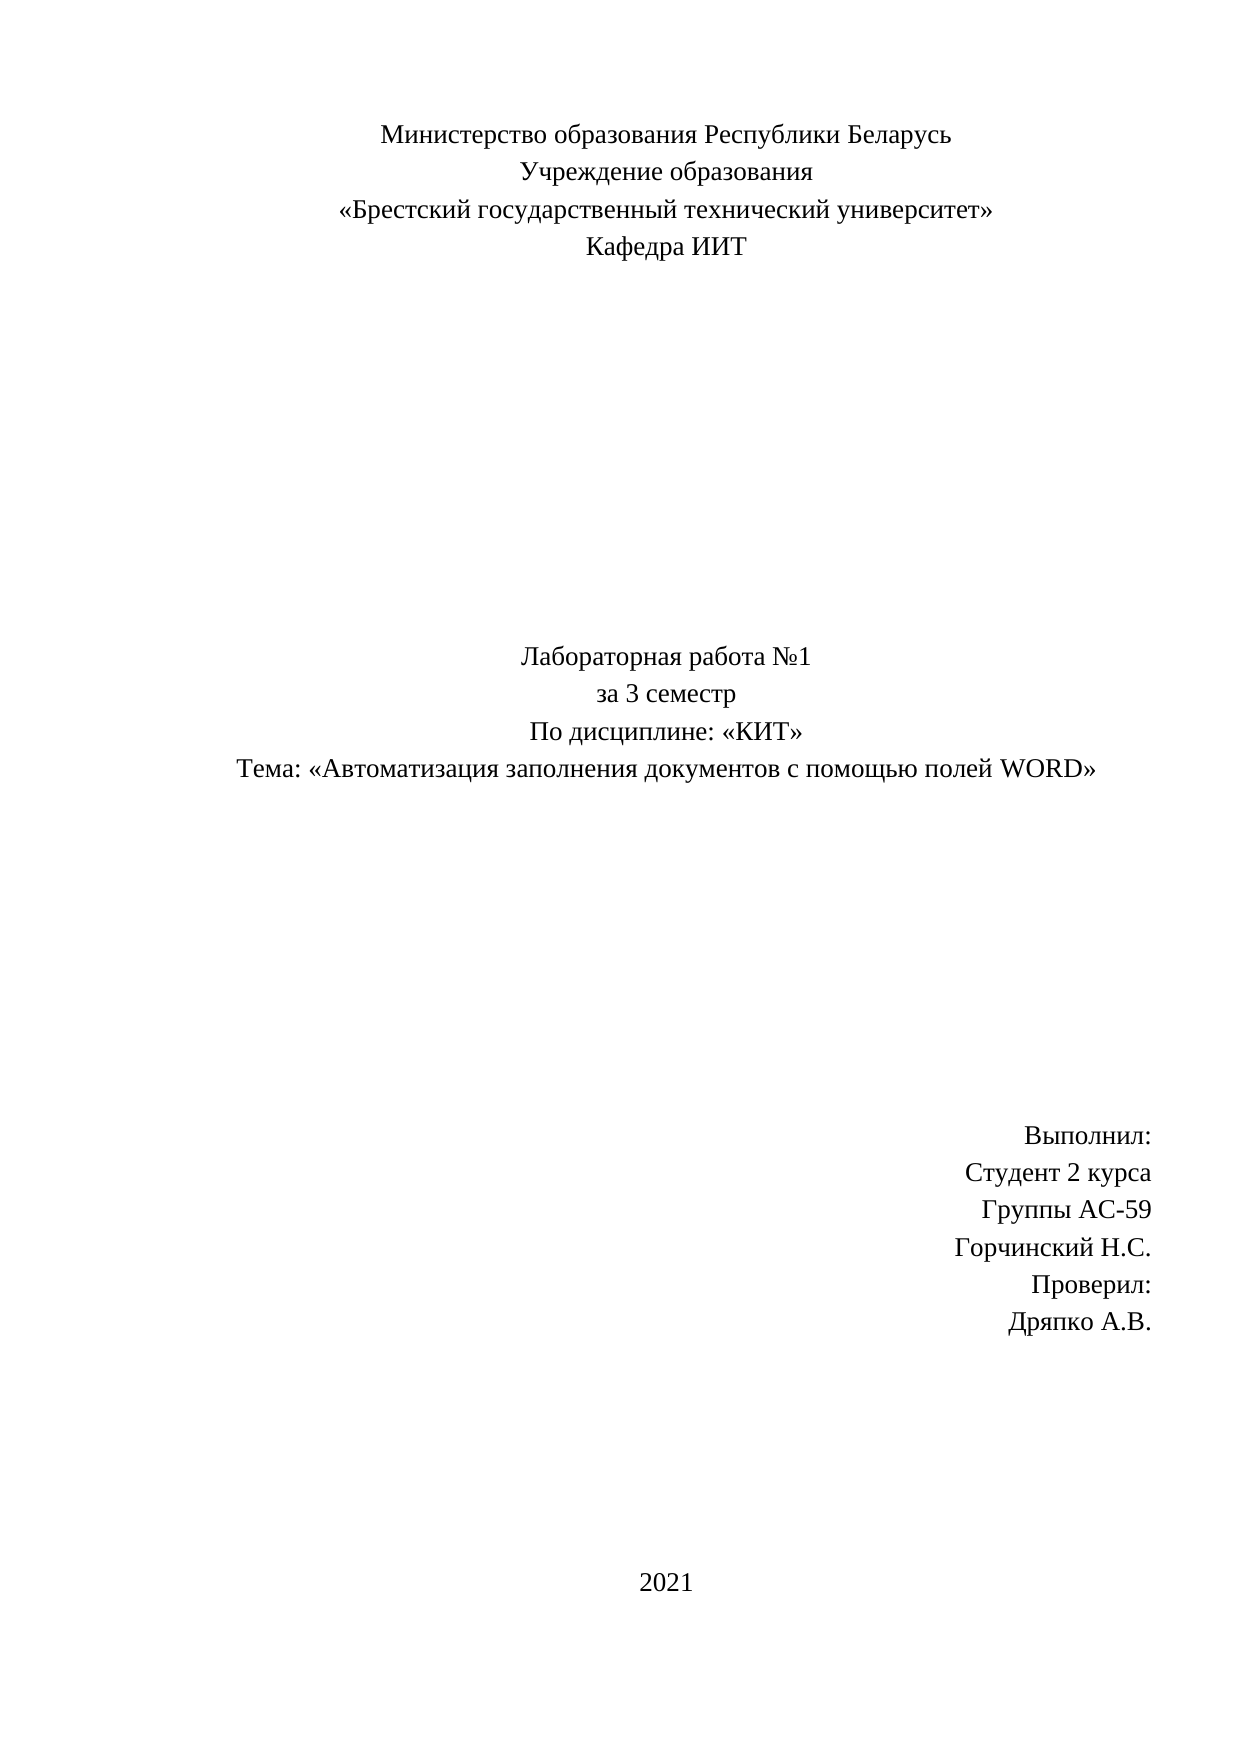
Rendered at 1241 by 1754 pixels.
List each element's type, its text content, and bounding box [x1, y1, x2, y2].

text Тема: «Автоматизация заполнения документов с помощью полей WORD» [177, 752, 1152, 783]
text Горчинский Н.С. [177, 1231, 1152, 1262]
text «Брестский государственный технический университет» [177, 193, 1152, 224]
text По дисциплине: «КИТ» [177, 715, 1152, 746]
text Кафедра ИИТ [177, 230, 1152, 261]
text Выполнил: [177, 1119, 1152, 1150]
text Учреждение образования [177, 155, 1152, 187]
text Студент 2 курса [177, 1156, 1152, 1187]
text Дряпко А.В. [177, 1305, 1152, 1336]
text Проверил: [177, 1268, 1152, 1299]
text Министерство образования Республики Беларусь [177, 118, 1152, 149]
text Лабораторная работа №1 [177, 640, 1152, 671]
text за 3 семестр [177, 677, 1152, 709]
text 2021 [177, 1566, 1152, 1597]
text Группы АС-59 [177, 1193, 1152, 1224]
